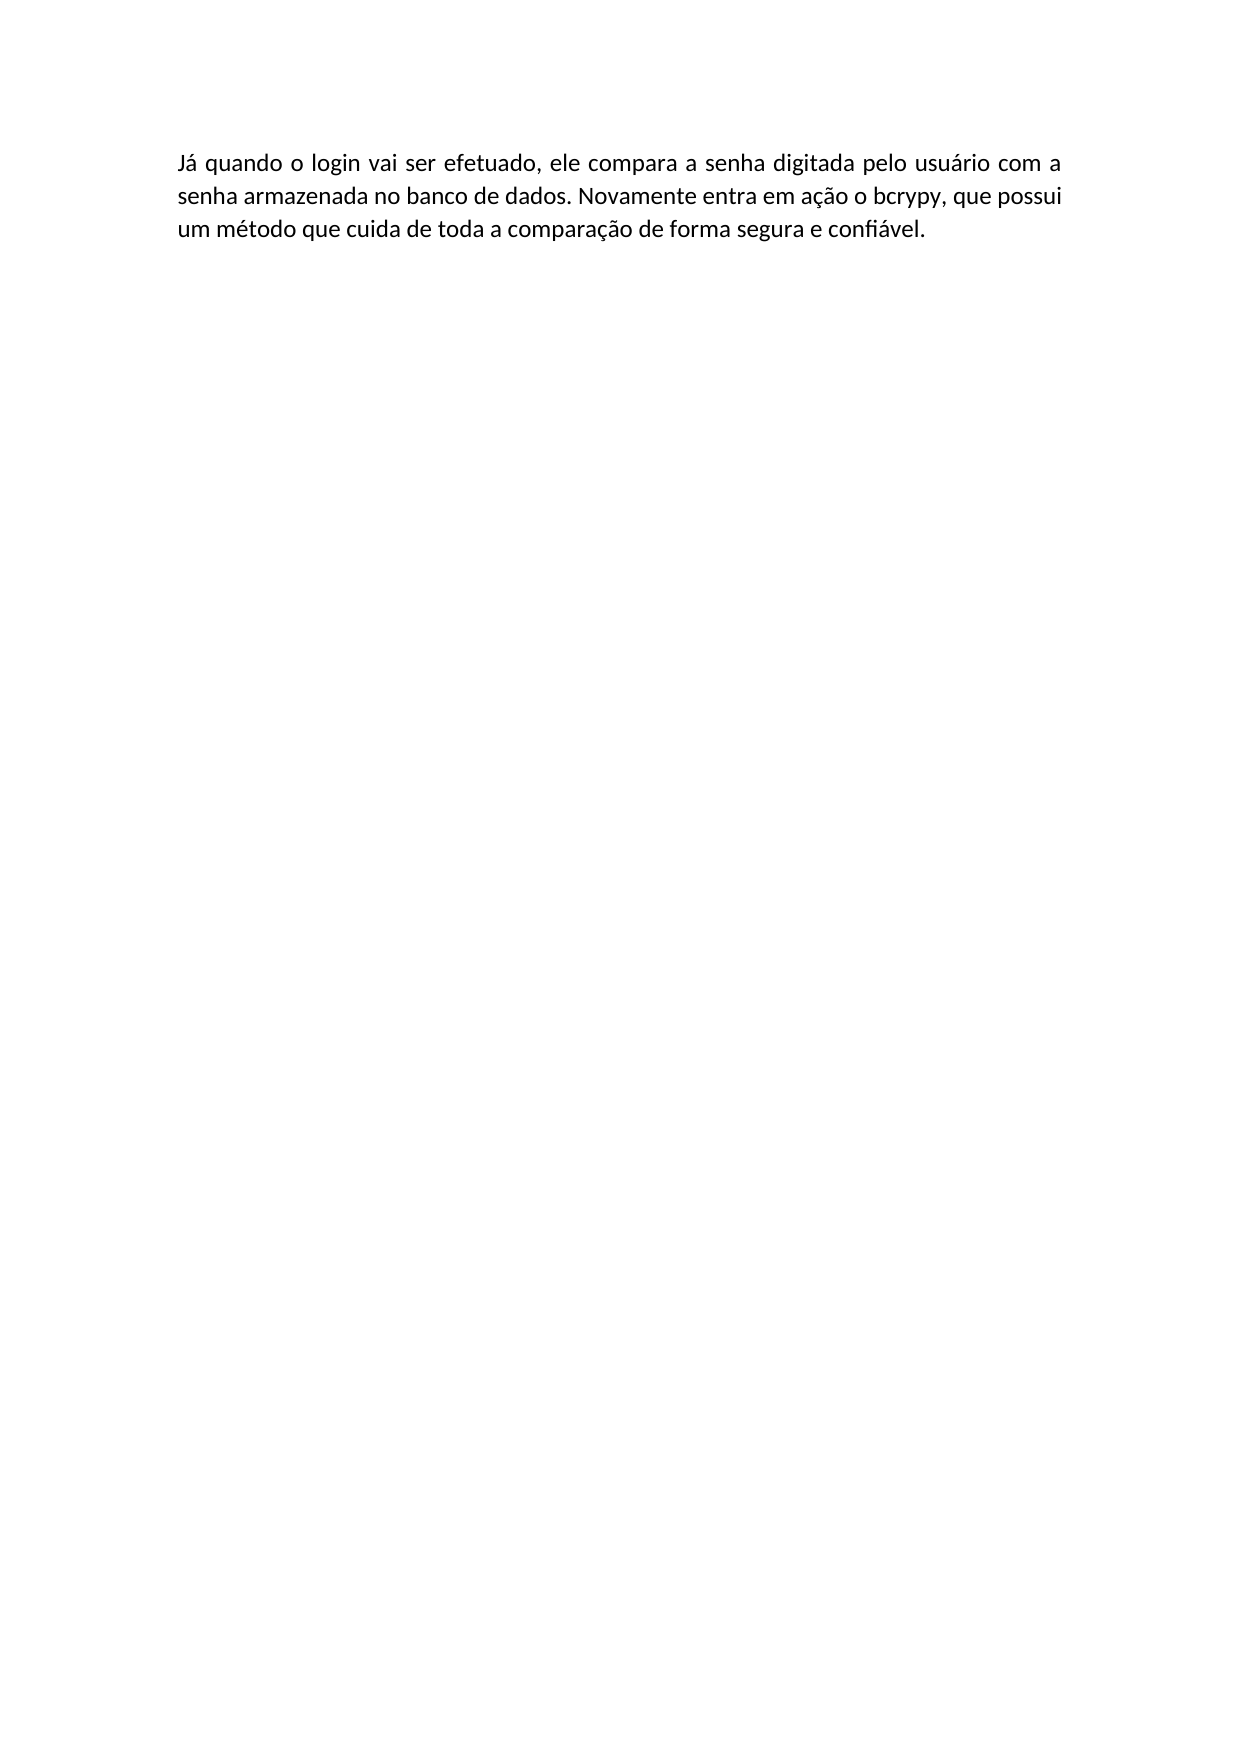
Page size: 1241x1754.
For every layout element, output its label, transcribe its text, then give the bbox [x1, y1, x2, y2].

text Já quando o login vai ser efetuado, ele compara a senha digitada pelo usuário com a senha armazenada no banco de dados. Novamente entra em ação o bcrypy, que possui um método que cuida de toda a comparação de forma segura e confiável. [177, 148, 1063, 244]
